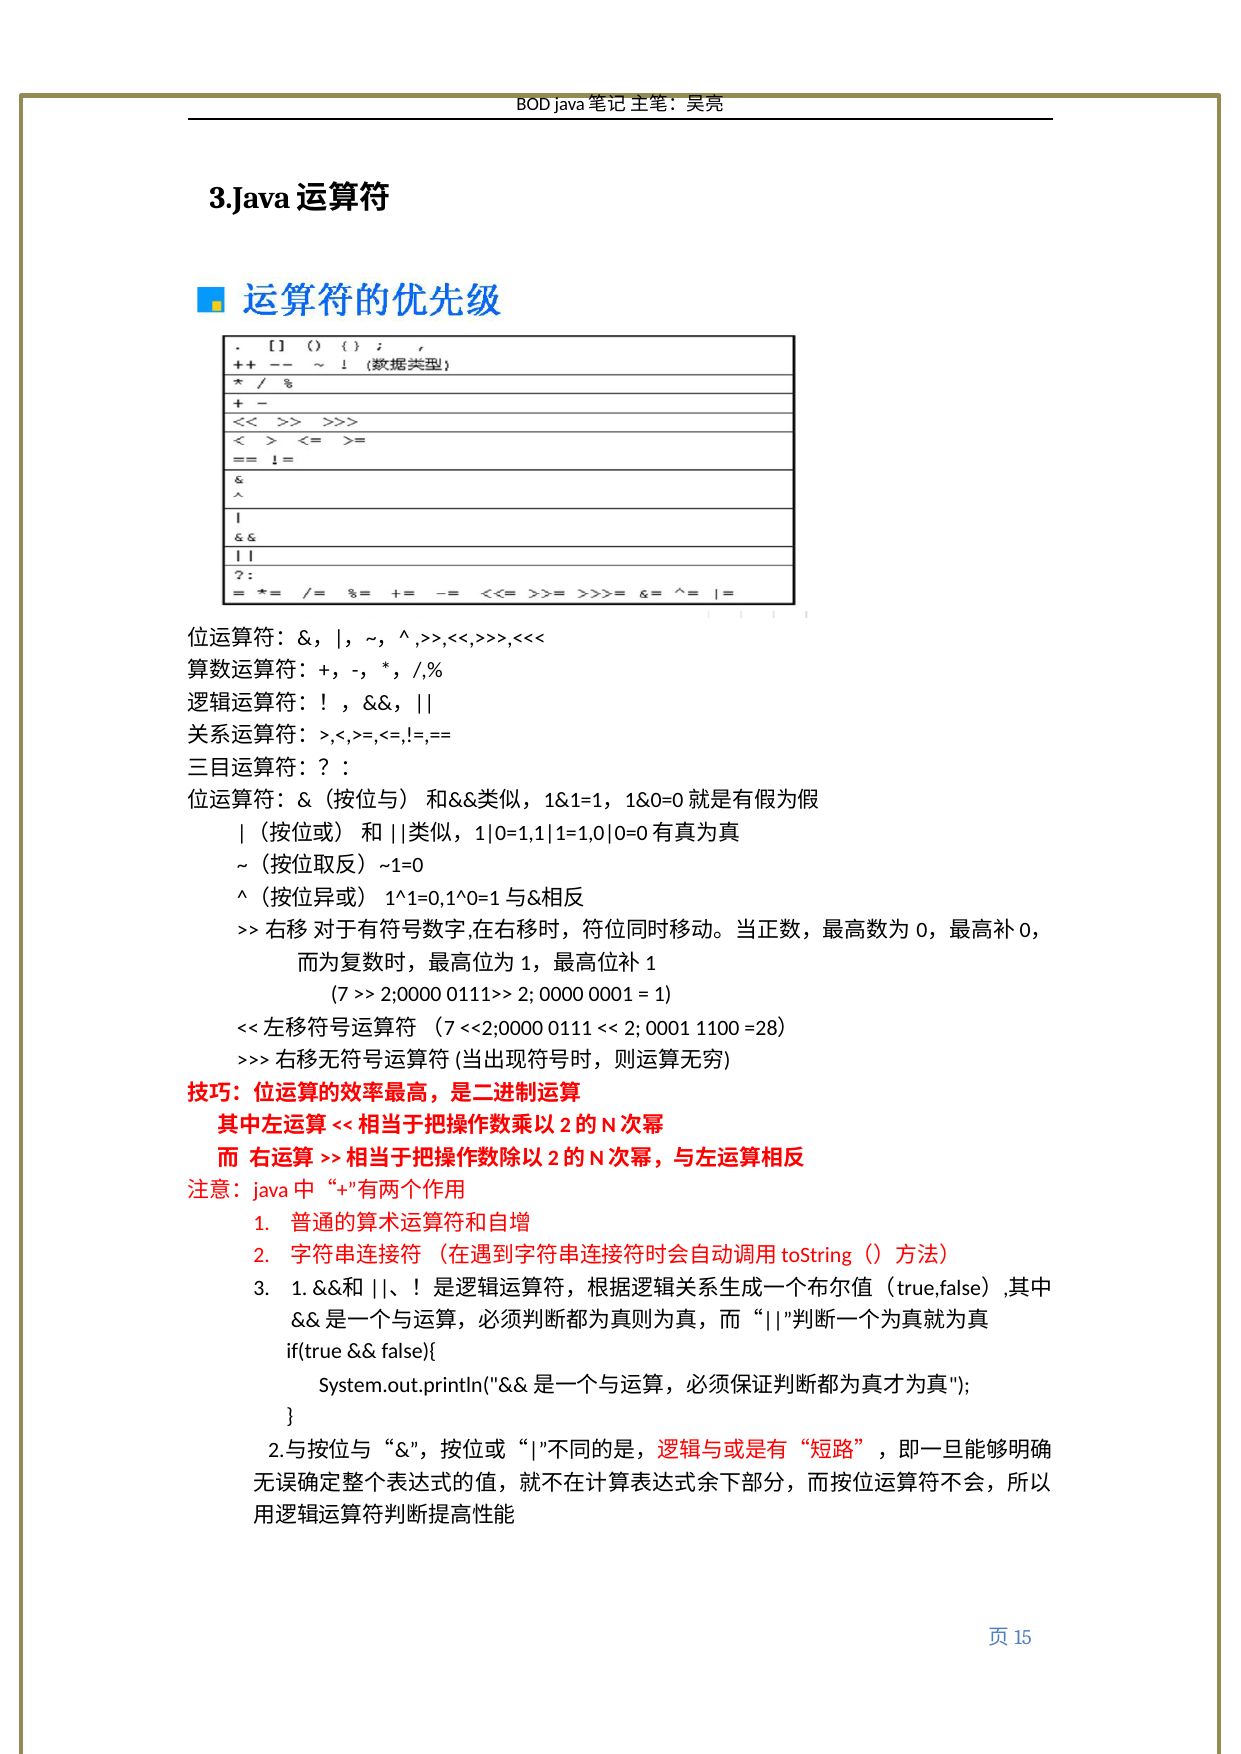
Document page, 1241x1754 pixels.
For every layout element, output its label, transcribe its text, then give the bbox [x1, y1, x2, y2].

list 1. &&和 ||、！是逻辑运算符，根据逻辑关系生成一个布尔值（true,false）,其中&& 是一个与运算，必须判断都为真则为真，而“||”判断一个为真就为真 [253, 1269, 1053, 1334]
text 位运算符：&，|，~，^ ,>>,<<,>>>,<<< [187, 619, 1053, 652]
text 注意：java中“+”有两个作用 [187, 1172, 1053, 1204]
text << 左移符号运算符 （7 <<2;0000 0111 << 2; 0001 1100 =28） [187, 1009, 1053, 1042]
text (7 >> 2;0000 0111>> 2; 0000 0001 = 1) [187, 977, 1053, 1009]
text >> 右移 对于有符号数字,在右移时，符位同时移动。当正数，最高数为0，最高补0，而为复数时，最高位为1，最高位补1 [187, 912, 1053, 977]
text ^（按位异或） 1^1=0,1^0=1 与&相反 [187, 879, 1053, 912]
text |（按位或） 和 ||类似，1|0=1,1|1=1,0|0=0 有真为真 [187, 814, 1053, 847]
text 关系运算符：>,<,>=,<=,!=,== [187, 717, 1053, 749]
text 而 右运算 >> 相当于把操作数除以2的N次幂，与左运算相反 [187, 1139, 1053, 1172]
text if(true && false){ [253, 1334, 1053, 1367]
text ~（按位取反）~1=0 [187, 847, 1053, 879]
text } [253, 1399, 1053, 1432]
text 位运算符：&（按位与） 和&&类似，1&1=1，1&0=0 就是有假为假 [187, 782, 1053, 814]
text 2.与按位与“&”，按位或“|”不同的是，逻辑与或是有“短路”，即一旦能够明确无误确定整个表达式的值，就不在计算表达式余下部分，而按位运算符不会，所以用逻辑运算符判断提高性能 [253, 1432, 1053, 1529]
list 普通的算术运算符和自增 [253, 1204, 1053, 1237]
picture [197, 263, 809, 618]
text 技巧：位运算的效率最高，是二进制运算 [187, 1074, 1053, 1107]
text 三目运算符：？： [187, 749, 1053, 782]
text 逻辑运算符：！，&&，|| [187, 684, 1053, 717]
text System.out.println("&& 是一个与运算，必须保证判断都为真才为真"); [253, 1367, 1053, 1399]
text 算数运算符：+，-，*，/,% [187, 652, 1053, 684]
text >>> 右移无符号运算符 (当出现符号时，则运算无穷) [187, 1042, 1053, 1074]
text 其中左运算 << 相当于把操作数乘以2的N次幂 [187, 1107, 1053, 1139]
list 字符串连接符 （在遇到字符串连接符时会自动调用toString（）方法） [253, 1237, 1053, 1269]
subtitle 3.Java运算符 [209, 162, 1031, 227]
